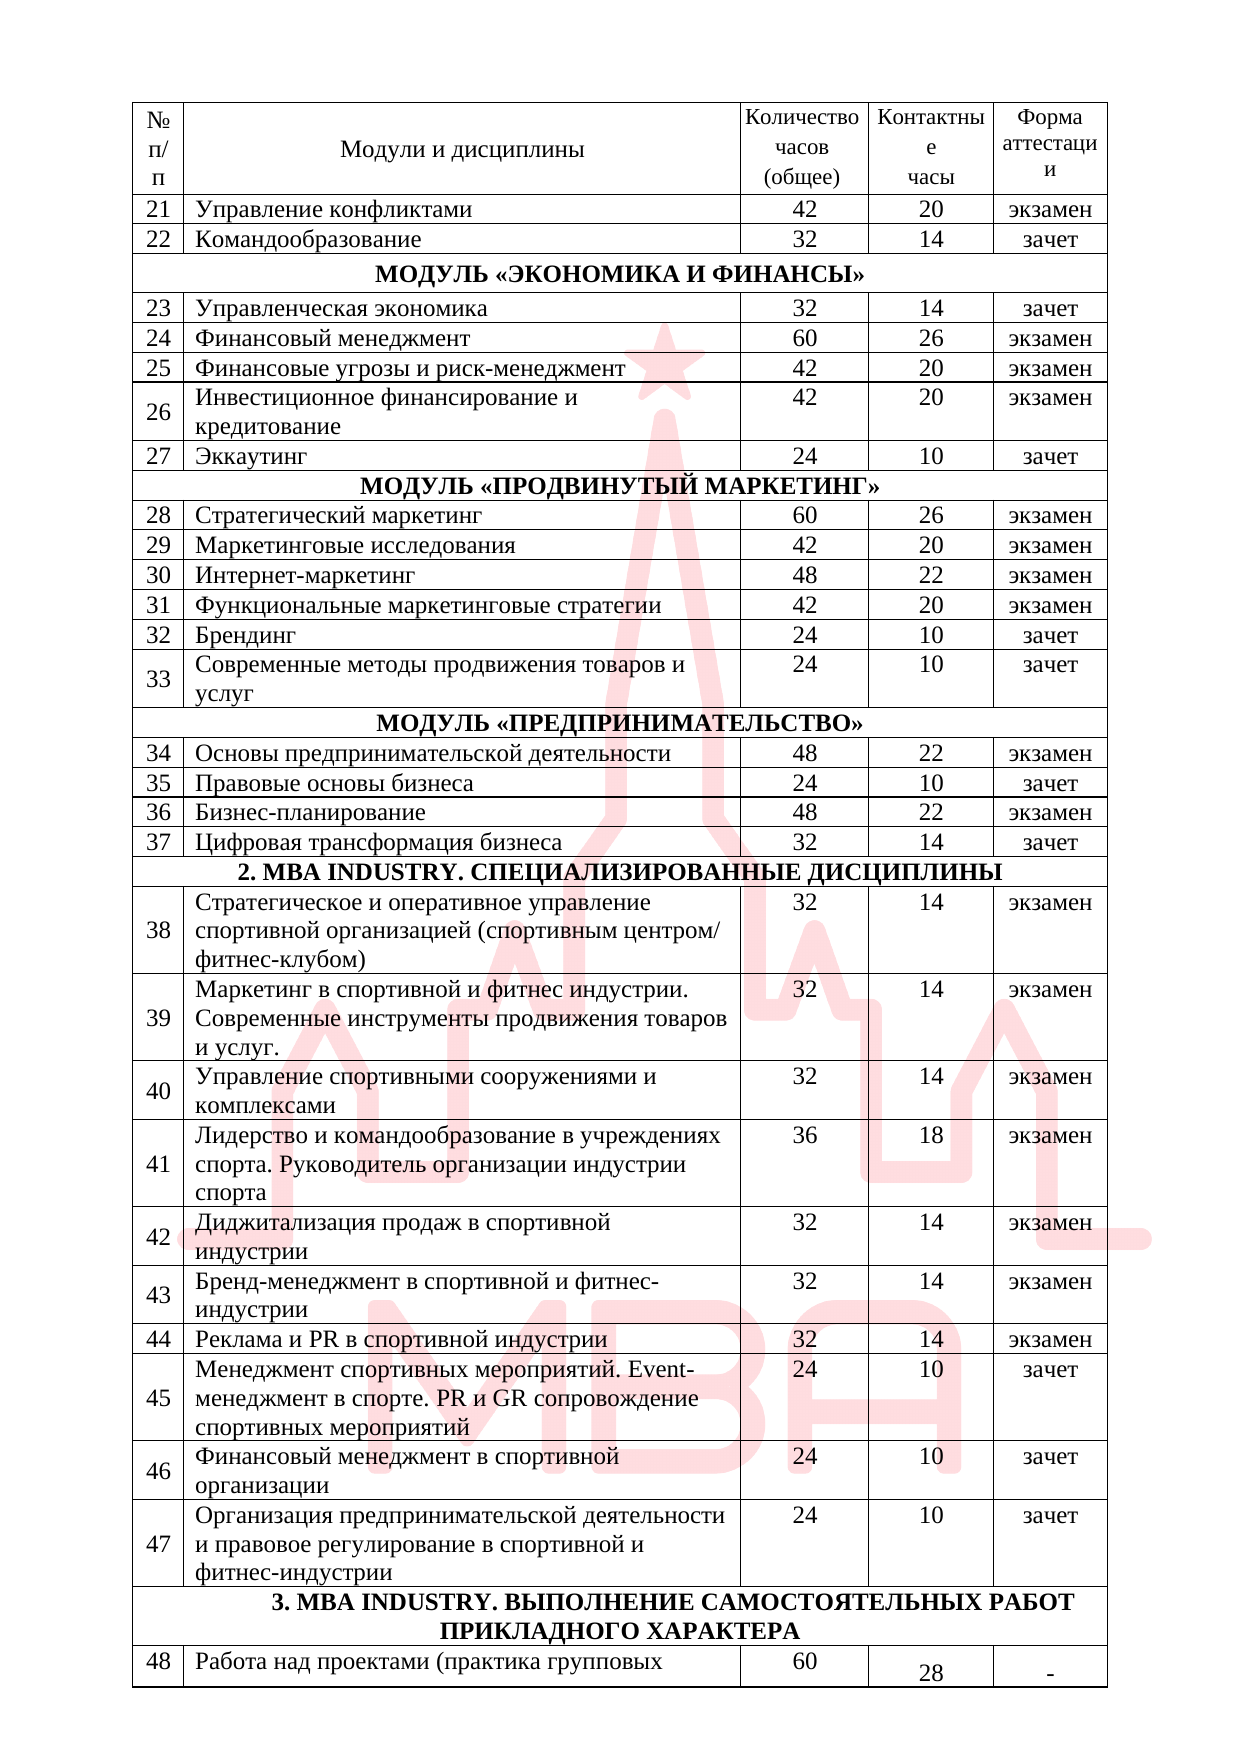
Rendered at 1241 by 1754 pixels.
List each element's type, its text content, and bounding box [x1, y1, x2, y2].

table_cell 46 [133, 1441, 183, 1499]
table_cell 29 [133, 530, 183, 559]
table_cell 47 [133, 1500, 183, 1586]
table_cell 20 [869, 353, 993, 381]
table_cell 24 [741, 441, 868, 470]
table_cell зачет [994, 620, 1107, 648]
table_cell 23 [133, 293, 183, 322]
table_cell 14 [869, 1324, 993, 1353]
table_cell Командообразование [184, 224, 740, 253]
table_cell 32 [741, 1061, 868, 1119]
table_cell экзамен [994, 353, 1107, 381]
table_cell 24 [741, 768, 868, 796]
table_cell 42 [741, 530, 868, 559]
table_cell 32 [741, 1266, 868, 1323]
table_cell Финансовые угрозы и риск-менеджмент [184, 353, 740, 381]
table_cell 28 [133, 501, 183, 529]
table_cell 10 [869, 1354, 993, 1440]
table_cell 33 [133, 650, 183, 707]
table_cell Брендинг [184, 620, 740, 648]
table_header Форма аттестации [994, 103, 1107, 193]
table_cell Лидерство и командообразование в учреждениях спорта. Руководитель организации индустрии спорта [184, 1120, 740, 1206]
table_cell Цифровая трансформация бизнеса [184, 827, 740, 856]
table_cell 48 [133, 1646, 183, 1686]
table_cell 42 [741, 590, 868, 619]
table_cell 42 [741, 353, 868, 381]
table_cell 14 [869, 1266, 993, 1323]
table_cell 22 [869, 798, 993, 826]
table_cell экзамен [994, 383, 1107, 440]
table_cell Маркетинг в спортивной и фитнес индустрии. Современные инструменты продвижения товаров и услуг. [184, 974, 740, 1060]
table_cell 14 [869, 974, 993, 1060]
table_cell Бизнес-планирование [184, 798, 740, 826]
table_cell экзамен [994, 1207, 1107, 1265]
table_cell 10 [869, 1441, 993, 1499]
table_cell Стратегический маркетинг [184, 501, 740, 529]
table_cell 20 [869, 530, 993, 559]
table_cell 48 [741, 738, 868, 767]
table_cell экзамен [994, 887, 1107, 973]
table_cell 27 [133, 441, 183, 470]
table_cell экзамен [994, 590, 1107, 619]
table_cell 14 [869, 1207, 993, 1265]
table_cell 32 [741, 1207, 868, 1265]
table_cell Правовые основы бизнеса [184, 768, 740, 796]
table_cell экзамен [994, 1120, 1107, 1206]
table_cell 36 [133, 798, 183, 826]
table_cell зачет [994, 1500, 1107, 1586]
table_cell 60 [741, 501, 868, 529]
table_cell 10 [869, 650, 993, 707]
table_cell 10 [869, 1500, 993, 1586]
table_cell 32 [741, 974, 868, 1060]
table_cell Менеджмент спортивных мероприятий. Event-менеджмент в спорте. PR и GR сопровождение спортивных мероприятий [184, 1354, 740, 1440]
table_cell 32 [741, 1324, 868, 1353]
table_cell 48 [741, 798, 868, 826]
table_cell 20 [869, 195, 993, 223]
table_cell экзамен [994, 501, 1107, 529]
table_cell Организация предпринимательской деятельности и правовое регулирование в спортивной и фитнес-индустрии [184, 1500, 740, 1586]
table_cell 38 [133, 887, 183, 973]
table_cell экзамен [994, 195, 1107, 223]
table_cell 34 [133, 738, 183, 767]
table_cell 40 [133, 1061, 183, 1119]
table_header № п/п [133, 103, 183, 193]
table_cell 20 [869, 383, 993, 440]
table_cell 10 [869, 620, 993, 648]
table_cell зачет [994, 441, 1107, 470]
table_cell 41 [133, 1120, 183, 1206]
table_cell 43 [133, 1266, 183, 1323]
table_cell зачет [994, 827, 1107, 856]
table_cell зачет [994, 293, 1107, 322]
table_cell 30 [133, 560, 183, 589]
table_cell 3. MBA INDUSTRY. ВЫПОЛНЕНИЕ САМОСТОЯТЕЛЬНЫХ РАБОТ ПРИКЛАДНОГО ХАРАКТЕРА [133, 1587, 1107, 1645]
table_cell Бренд-менеджмент в спортивной и фитнес-индустрии [184, 1266, 740, 1323]
table_cell 28 [869, 1646, 993, 1686]
table_header Контактные часы [869, 103, 993, 193]
table_cell 48 [741, 560, 868, 589]
table_cell 24 [741, 620, 868, 648]
table_cell зачет [994, 224, 1107, 253]
table_cell зачет [994, 768, 1107, 796]
table_cell 2. MBA INDUSTRY. СПЕЦИАЛИЗИРОВАННЫЕ ДИСЦИПЛИНЫ [133, 857, 1107, 886]
table_cell экзамен [994, 323, 1107, 352]
table_cell 26 [133, 383, 183, 440]
table_cell 26 [869, 323, 993, 352]
table_cell экзамен [994, 798, 1107, 826]
table_cell 20 [869, 590, 993, 619]
table_cell зачет [994, 1354, 1107, 1440]
table_cell 42 [741, 383, 868, 440]
table_cell Интернет-маркетинг [184, 560, 740, 589]
table_cell 14 [869, 224, 993, 253]
table_cell Функциональные маркетинговые стратегии [184, 590, 740, 619]
table_cell 26 [869, 501, 993, 529]
table_cell Управление конфликтами [184, 195, 740, 223]
table_cell 42 [741, 195, 868, 223]
table_cell экзамен [994, 530, 1107, 559]
table_cell Диджитализация продаж в спортивной индустрии [184, 1207, 740, 1265]
table_cell МОДУЛЬ «ПРЕДПРИНИМАТЕЛЬСТВО» [133, 708, 1107, 737]
table_cell 24 [741, 1500, 868, 1586]
table_cell 10 [869, 441, 993, 470]
table_cell 36 [741, 1120, 868, 1206]
table_cell - [994, 1646, 1107, 1686]
table_cell 24 [133, 323, 183, 352]
table_cell 24 [741, 1354, 868, 1440]
table_cell Основы предпринимательской деятельности [184, 738, 740, 767]
table_cell 45 [133, 1354, 183, 1440]
table_cell экзамен [994, 1061, 1107, 1119]
table_cell 18 [869, 1120, 993, 1206]
table_cell 14 [869, 1061, 993, 1119]
table_cell Финансовый менеджмент [184, 323, 740, 352]
table_cell 21 [133, 195, 183, 223]
table_cell 22 [133, 224, 183, 253]
table_cell 35 [133, 768, 183, 796]
table_cell Инвестиционное финансирование и кредитование [184, 383, 740, 440]
table_cell 39 [133, 974, 183, 1060]
table_cell 22 [869, 560, 993, 589]
table_cell 31 [133, 590, 183, 619]
table_header Количество часов (общее) [741, 103, 868, 193]
table_cell МОДУЛЬ «ЭКОНОМИКА И ФИНАНСЫ» [133, 254, 1107, 292]
table_cell Современные методы продвижения товаров и услуг [184, 650, 740, 707]
table_cell 32 [741, 827, 868, 856]
table_cell экзамен [994, 738, 1107, 767]
table_cell 32 [741, 224, 868, 253]
table_cell 14 [869, 827, 993, 856]
table_cell 44 [133, 1324, 183, 1353]
table_cell 14 [869, 293, 993, 322]
table_cell 24 [741, 650, 868, 707]
table_cell 22 [869, 738, 993, 767]
table_header Модули и дисциплины [184, 103, 740, 193]
table_cell экзамен [994, 1266, 1107, 1323]
table_cell 10 [869, 768, 993, 796]
table_cell Эккаутинг [184, 441, 740, 470]
table_cell зачет [994, 650, 1107, 707]
table_cell Управление спортивными сооружениями и комплексами [184, 1061, 740, 1119]
table_cell экзамен [994, 560, 1107, 589]
table_cell 32 [133, 620, 183, 648]
table_cell 32 [741, 887, 868, 973]
table_cell Управленческая экономика [184, 293, 740, 322]
table_cell 42 [133, 1207, 183, 1265]
table_cell Финансовый менеджмент в спортивной организации [184, 1441, 740, 1499]
table_cell 32 [741, 293, 868, 322]
table_cell зачет [994, 1441, 1107, 1499]
table_cell Стратегическое и оперативное управление спортивной организацией (спортивным центром/ фитнес-клубом) [184, 887, 740, 973]
table_cell 60 [741, 323, 868, 352]
table_cell МОДУЛЬ «ПРОДВИНУТЫЙ МАРКЕТИНГ» [133, 471, 1107, 499]
table_cell 60 [741, 1646, 868, 1686]
table_cell 37 [133, 827, 183, 856]
table_cell Реклама и PR в спортивной индустрии [184, 1324, 740, 1353]
table_cell Маркетинговые исследования [184, 530, 740, 559]
table_cell 24 [741, 1441, 868, 1499]
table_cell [184, 1646, 740, 1686]
table_cell экзамен [994, 1324, 1107, 1353]
table_cell 14 [869, 887, 993, 973]
table_cell 25 [133, 353, 183, 381]
table_cell экзамен [994, 974, 1107, 1060]
